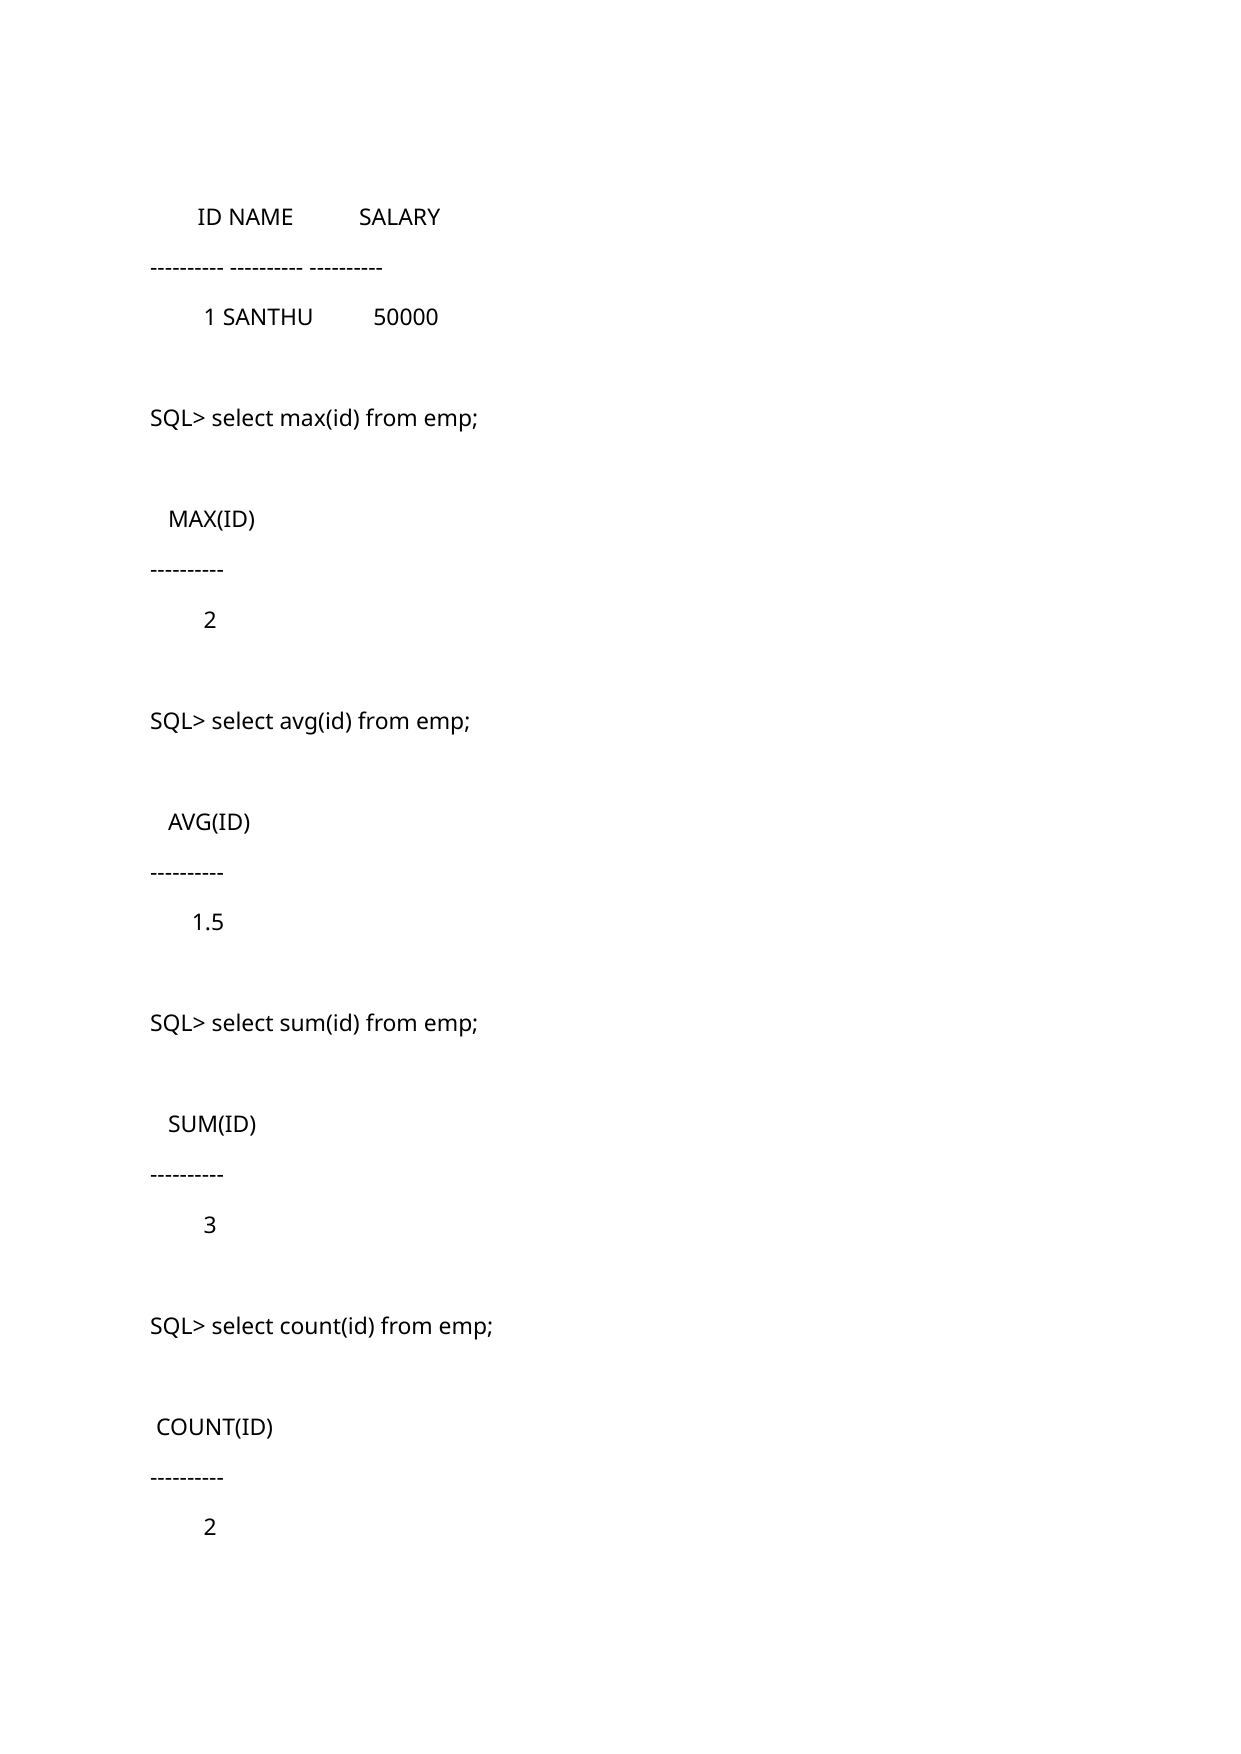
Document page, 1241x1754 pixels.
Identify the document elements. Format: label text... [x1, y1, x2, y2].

text ---------- [150, 1158, 1090, 1189]
text 3 [150, 1209, 1090, 1240]
text MAX(ID) [150, 503, 1090, 534]
text 1.5 [150, 906, 1090, 937]
text SQL> select count(id) from emp; [150, 1309, 1090, 1341]
text ---------- [150, 856, 1090, 887]
text ---------- [150, 1461, 1090, 1492]
text SQL> select sum(id) from emp; [150, 1007, 1090, 1038]
text 2 [150, 604, 1090, 635]
text ID NAME SALARY [150, 200, 1090, 232]
text SQL> select avg(id) from emp; [150, 704, 1090, 736]
text SUM(ID) [150, 1108, 1090, 1139]
text SQL> select max(id) from emp; [150, 402, 1090, 433]
text AVG(ID) [150, 805, 1090, 837]
text ---------- ---------- ---------- [150, 251, 1090, 282]
text ---------- [150, 553, 1090, 584]
text 2 [150, 1511, 1090, 1542]
text 1 SANTHU 50000 [150, 301, 1090, 332]
text COUNT(ID) [150, 1410, 1090, 1442]
